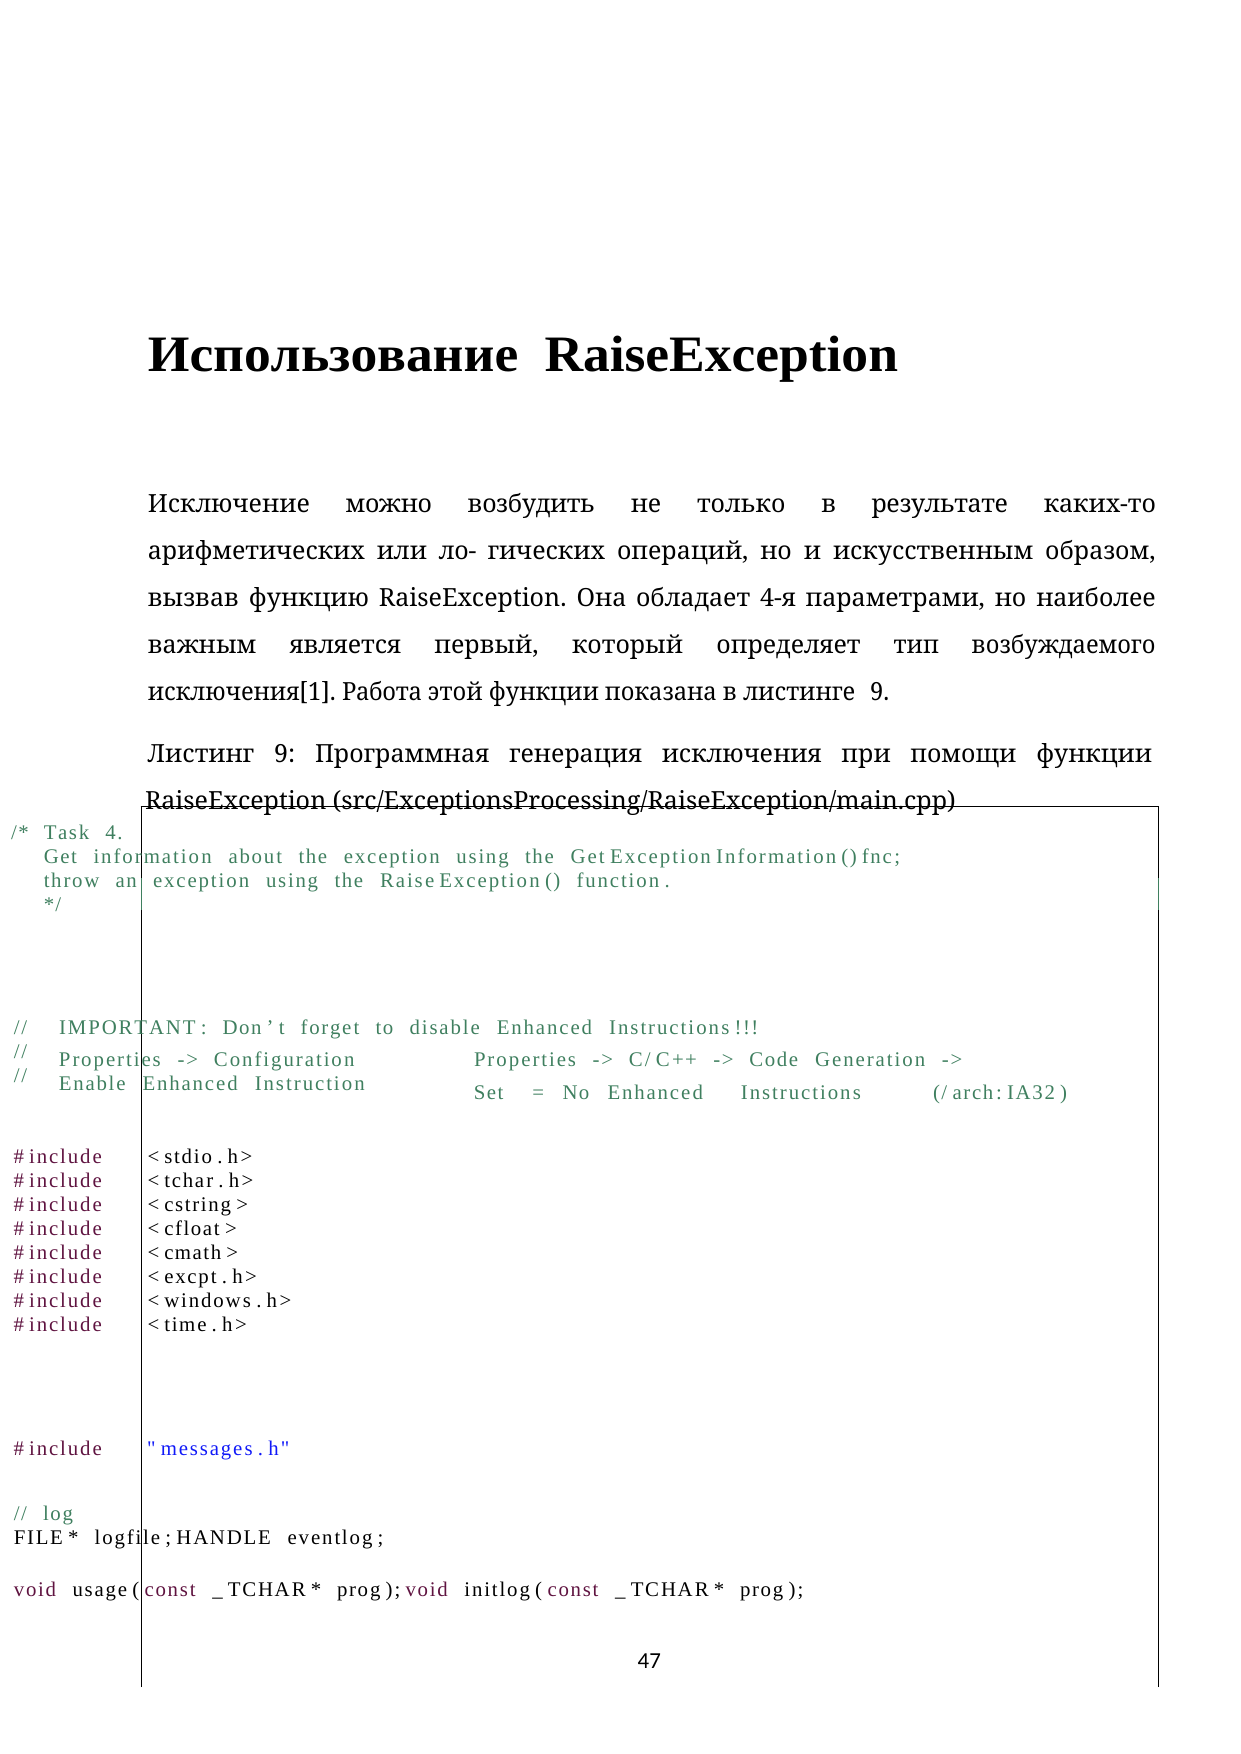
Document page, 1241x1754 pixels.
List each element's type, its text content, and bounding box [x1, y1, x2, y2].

subtitle Листинг 9: Программная генерация исключения при помощи функции RaiseException (src/ExceptionsProcessing/RaiseException/main.cpp) [145, 735, 1152, 816]
subtitle Исключение можно возбудить не только в результате каких-то арифметических или ло- гических операций, но и искусственным образом, вызвав функцию RaiseException. Она обладает 4-я параметрами, но наиболее важным является первый, который определяет тип возбуждаемого исключения[1]. Работа этой функции показана в листинге 9. [148, 485, 1156, 707]
subtitle Использование RaiseException [148, 323, 1171, 382]
